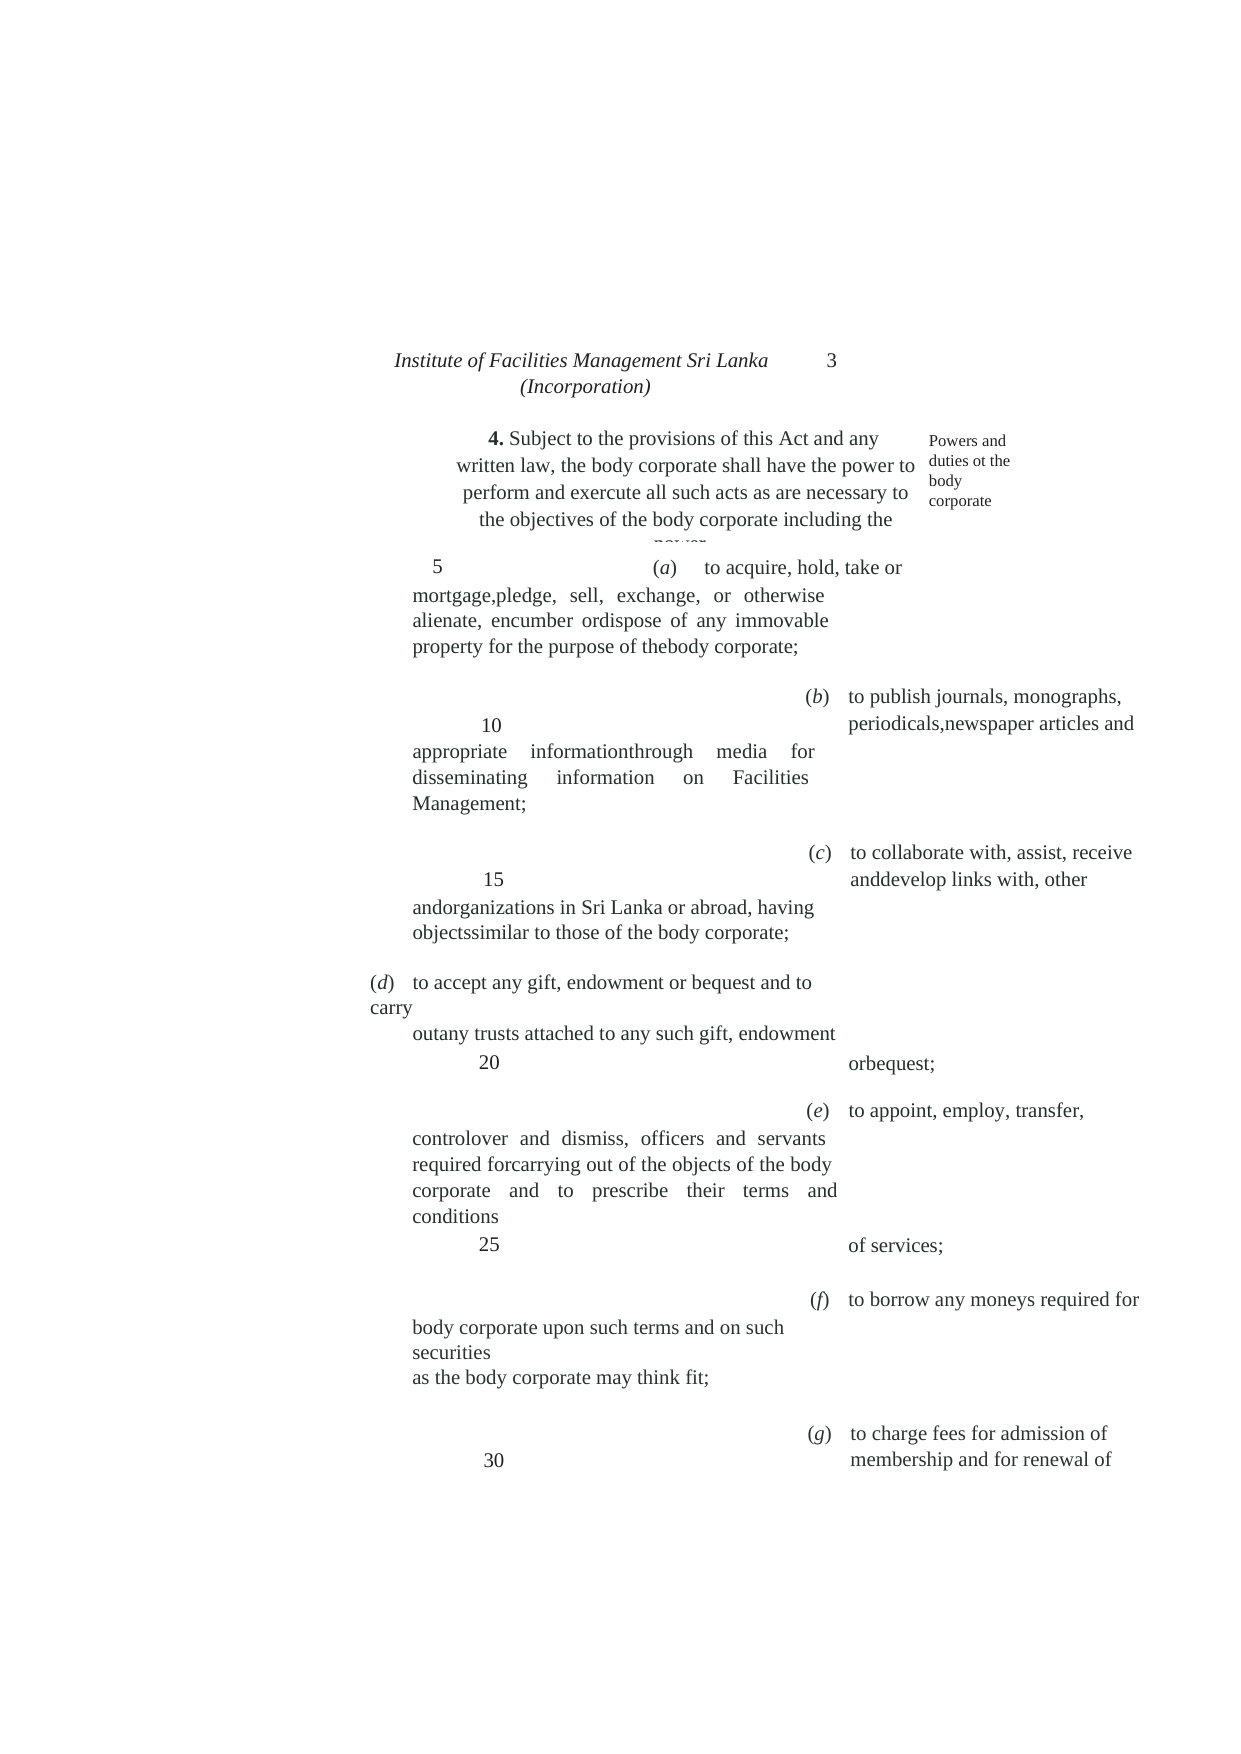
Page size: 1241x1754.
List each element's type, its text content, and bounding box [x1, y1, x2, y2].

text (d) to accept any gift, endowment or bequest and to carry outany trusts attached to any such gift, endowment [370, 969, 850, 1046]
table_header 25 [212, 1231, 525, 1313]
table_header (e) [525, 1049, 838, 1124]
table_header (g) [527, 1415, 840, 1470]
text Institute of Facilities Management Sri Lanka 3 (Incorporation) [394, 348, 850, 399]
table_header (b) [525, 678, 838, 738]
text appropriate informationthrough media for disseminating information on Facilities Management; [412, 739, 838, 814]
table_cell written law, the body corporate shall have the power to do, [451, 450, 921, 477]
table_cell body [921, 471, 1155, 489]
table_header to charge fees for admission of persons to any grade of [840, 1415, 1153, 1445]
table_cell duties ot the [921, 450, 1155, 471]
table_cell (a) [451, 542, 686, 581]
table_header to publish journals, monographs, books, [838, 678, 1151, 708]
table_header 10 [212, 678, 525, 738]
table_header to collaborate with, assist, receive assistance from, [840, 834, 1153, 864]
table_cell membership and for renewal of such membership; [840, 1445, 1153, 1470]
text mortgage,pledge, sell, exchange, or otherwise alienate, encumber ordispose of any immovable property for the purpose of thebody corporate; [412, 582, 838, 658]
table_cell corporate [921, 490, 1155, 581]
table_header 20 [212, 1049, 525, 1124]
table_cell to borrow any moneys required for the purposes of the [838, 1272, 1151, 1313]
table_cell periodicals,newspaper articles and to release [838, 708, 1151, 738]
table_cell the objectives of the body corporate including the power - [451, 504, 921, 542]
table_header 4. Subject to the provisions of this Act and any other [451, 420, 921, 450]
table_header 15 [214, 834, 527, 893]
table_header (f) [525, 1231, 838, 1313]
table_header 5 [216, 420, 451, 581]
table_header (c) [527, 834, 840, 893]
table_header Powers and [921, 420, 1155, 450]
text body corporate upon such terms and on such securities as the body corporate may think fit; [412, 1315, 850, 1389]
table_header of services; [838, 1231, 1151, 1272]
table_cell perform and exercute all such acts as are necessary to achieve [451, 477, 921, 504]
text andorganizations in Sri Lanka or abroad, having objectssimilar to those of the body corporate; [412, 895, 850, 944]
table_cell to appoint, employ, transfer, exercise disciplinary [838, 1085, 1151, 1124]
table_cell to acquire, hold, take or give on lease or hire, [686, 542, 921, 581]
table_header orbequest; [838, 1049, 1151, 1085]
text controlover and dismiss, officers and servants required forcarrying out of the objects of the body corporate and to prescribe their terms and conditions [412, 1126, 838, 1228]
table_header 30 [214, 1415, 527, 1470]
table_cell anddevelop links with, other persons, agencies [840, 864, 1153, 893]
